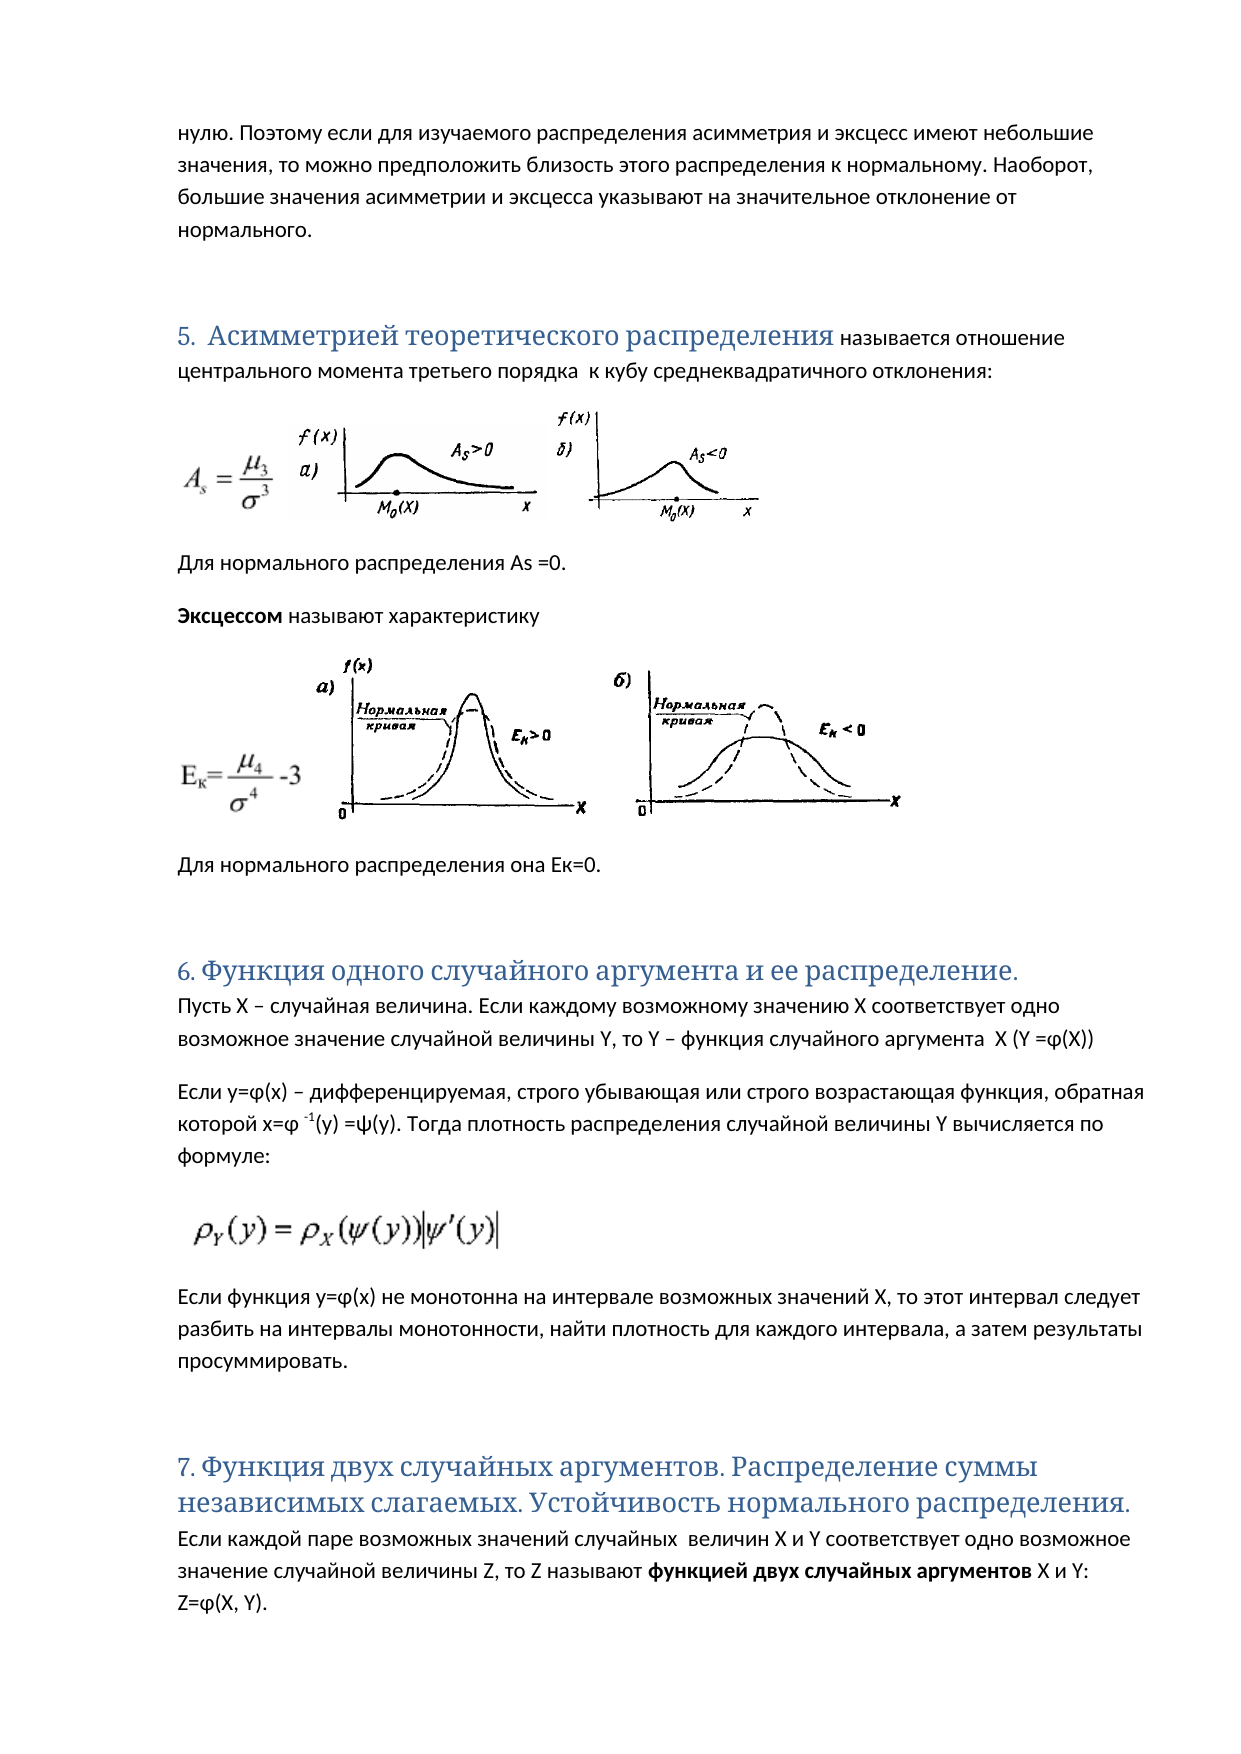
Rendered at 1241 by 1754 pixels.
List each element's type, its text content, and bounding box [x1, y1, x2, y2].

text 5. Асимметрией теоретического распределения называется отношение центрального момента третьего порядка к кубу среднеквадратичного отклонения: [177, 321, 1152, 384]
picture [177, 1194, 506, 1257]
text Пусть Х – случайная величина. Если каждому возможному значению Х соответствует одно возможное значение случайной величины Y, то Y – функция случайного аргумента Х (Y =φ(Х)) [177, 992, 1152, 1052]
subtitle 7. Функция двух случайных аргументов. Распределение суммы независимых слагаемых. Устойчивость нормального распределения. [177, 1452, 1152, 1519]
text Эксцессом называют характеристику [177, 601, 1152, 629]
text Для нормального распределения As =0. [177, 548, 1152, 576]
text Если y=φ(x) – дифференцируемая, строго убывающая или строго возрастающая функция, обратная которой x=φ -1(y) =ψ(y). Тогда плотность распределения случайной величины Y вычисляется по формуле: [177, 1077, 1152, 1169]
text Если каждой паре возможных значений случайных величин X и Y соответствует одно возможное значение случайной величины Z, то Z называют функцией двух случайных аргументов X и Y: Z=φ(X, Y). [177, 1524, 1152, 1616]
picture [177, 409, 767, 523]
subtitle 6. Функция одного случайного аргумента и ее распределение. [177, 956, 1152, 987]
text Для нормального распределения она Ек=0. [177, 850, 1152, 878]
picture [177, 653, 922, 825]
text Если функция y=φ(х) не монотонна на интервале возможных значений Х, то этот интервал следует разбить на интервалы монотонности, найти плотность для каждого интервала, а затем результаты просуммировать. [177, 1282, 1152, 1374]
